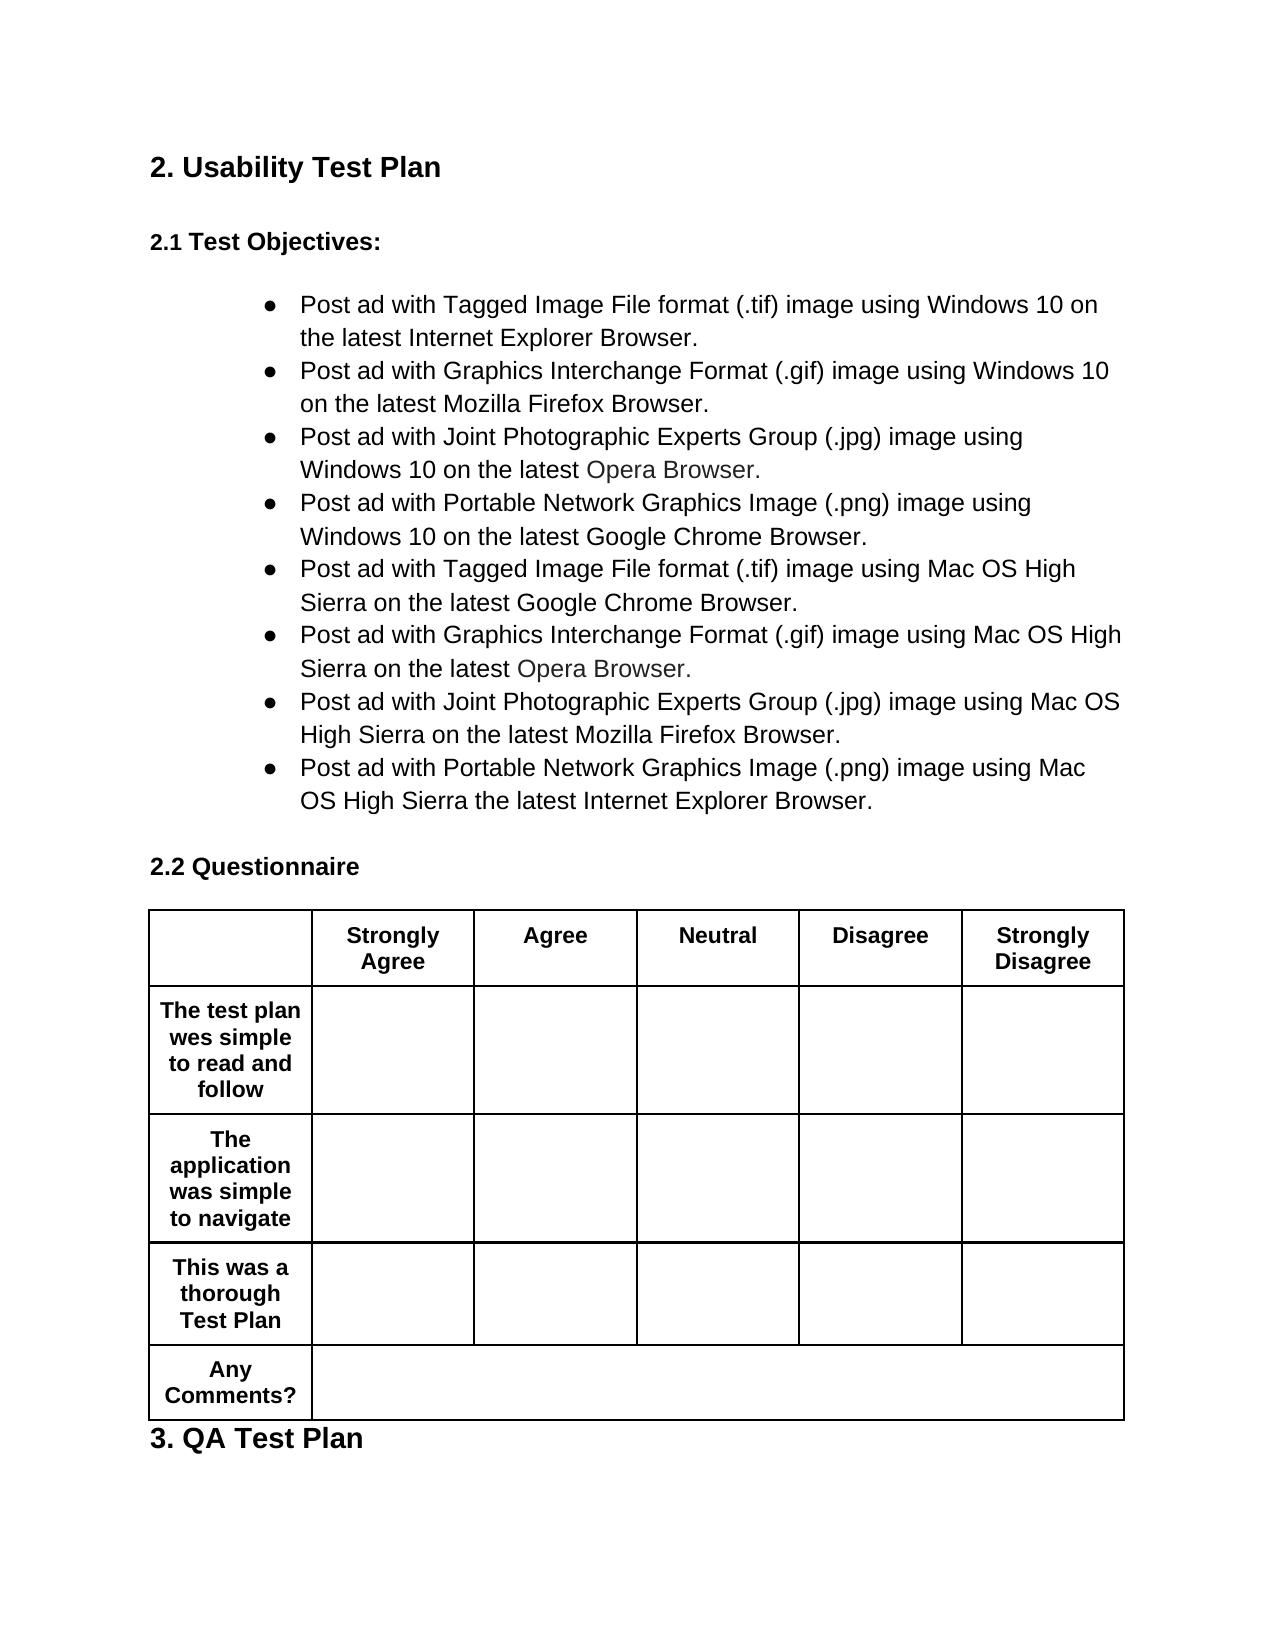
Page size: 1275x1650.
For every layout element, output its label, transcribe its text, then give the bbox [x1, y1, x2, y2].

table_header Disagree [800, 911, 961, 985]
table_cell [638, 1115, 798, 1241]
table_cell [638, 1244, 798, 1343]
list Post ad with Graphics Interchange Format (.gif) image using Mac OS High Sierra on the latest Opera Browser. [262, 621, 1125, 682]
table_cell [963, 1115, 1123, 1241]
list Post ad with Portable Network Graphics Image (.png) image using Windows 10 on the latest Google Chrome Browser. [262, 488, 1125, 550]
table_header [150, 911, 311, 985]
table_cell The test plan wes simple to read and follow [150, 987, 311, 1113]
list Post ad with Joint Photographic Experts Group (.jpg) image using Mac OS High Sierra on the latest Mozilla Firefox Browser. [262, 687, 1125, 748]
table_header Neutral [638, 911, 798, 985]
table_cell [475, 1244, 636, 1343]
list Post ad with Portable Network Graphics Image (.png) image using Mac OS High Sierra the latest Internet Explorer Browser. [262, 753, 1125, 814]
table_cell [475, 1115, 636, 1241]
table_cell The application was simple to navigate [150, 1115, 311, 1241]
table_cell Any Comments? [150, 1346, 311, 1419]
table_cell [800, 1115, 961, 1241]
table_cell [313, 1346, 1123, 1419]
list Post ad with Tagged Image File format (.tif) image using Mac OS High Sierra on the latest Google Chrome Browser. [262, 554, 1125, 616]
table_cell [475, 987, 636, 1113]
table_cell [313, 1115, 473, 1241]
table_cell [638, 987, 798, 1113]
list Post ad with Joint Photographic Experts Group (.jpg) image using Windows 10 on the latest Opera Browser. [262, 422, 1125, 484]
table_cell [313, 987, 473, 1113]
text 2. Usability Test Plan [150, 150, 1125, 183]
text 2.1 Test Objectives: [150, 227, 1125, 256]
text 2.2 Questionnaire [150, 852, 1125, 880]
table_header Strongly Agree [313, 911, 473, 985]
table_cell [963, 1244, 1123, 1343]
table_cell [800, 987, 961, 1113]
table_cell [963, 987, 1123, 1113]
list Post ad with Tagged Image File format (.tif) image using Windows 10 on the latest Internet Explorer Browser. [262, 290, 1125, 352]
table_header Strongly Disagree [963, 911, 1123, 985]
table_cell [800, 1244, 961, 1343]
table_header Agree [475, 911, 636, 985]
table_cell This was a thorough Test Plan [150, 1244, 311, 1343]
list Post ad with Graphics Interchange Format (.gif) image using Windows 10 on the latest Mozilla Firefox Browser. [262, 356, 1125, 418]
table_cell [313, 1244, 473, 1343]
text 3. QA Test Plan [150, 1421, 1125, 1455]
